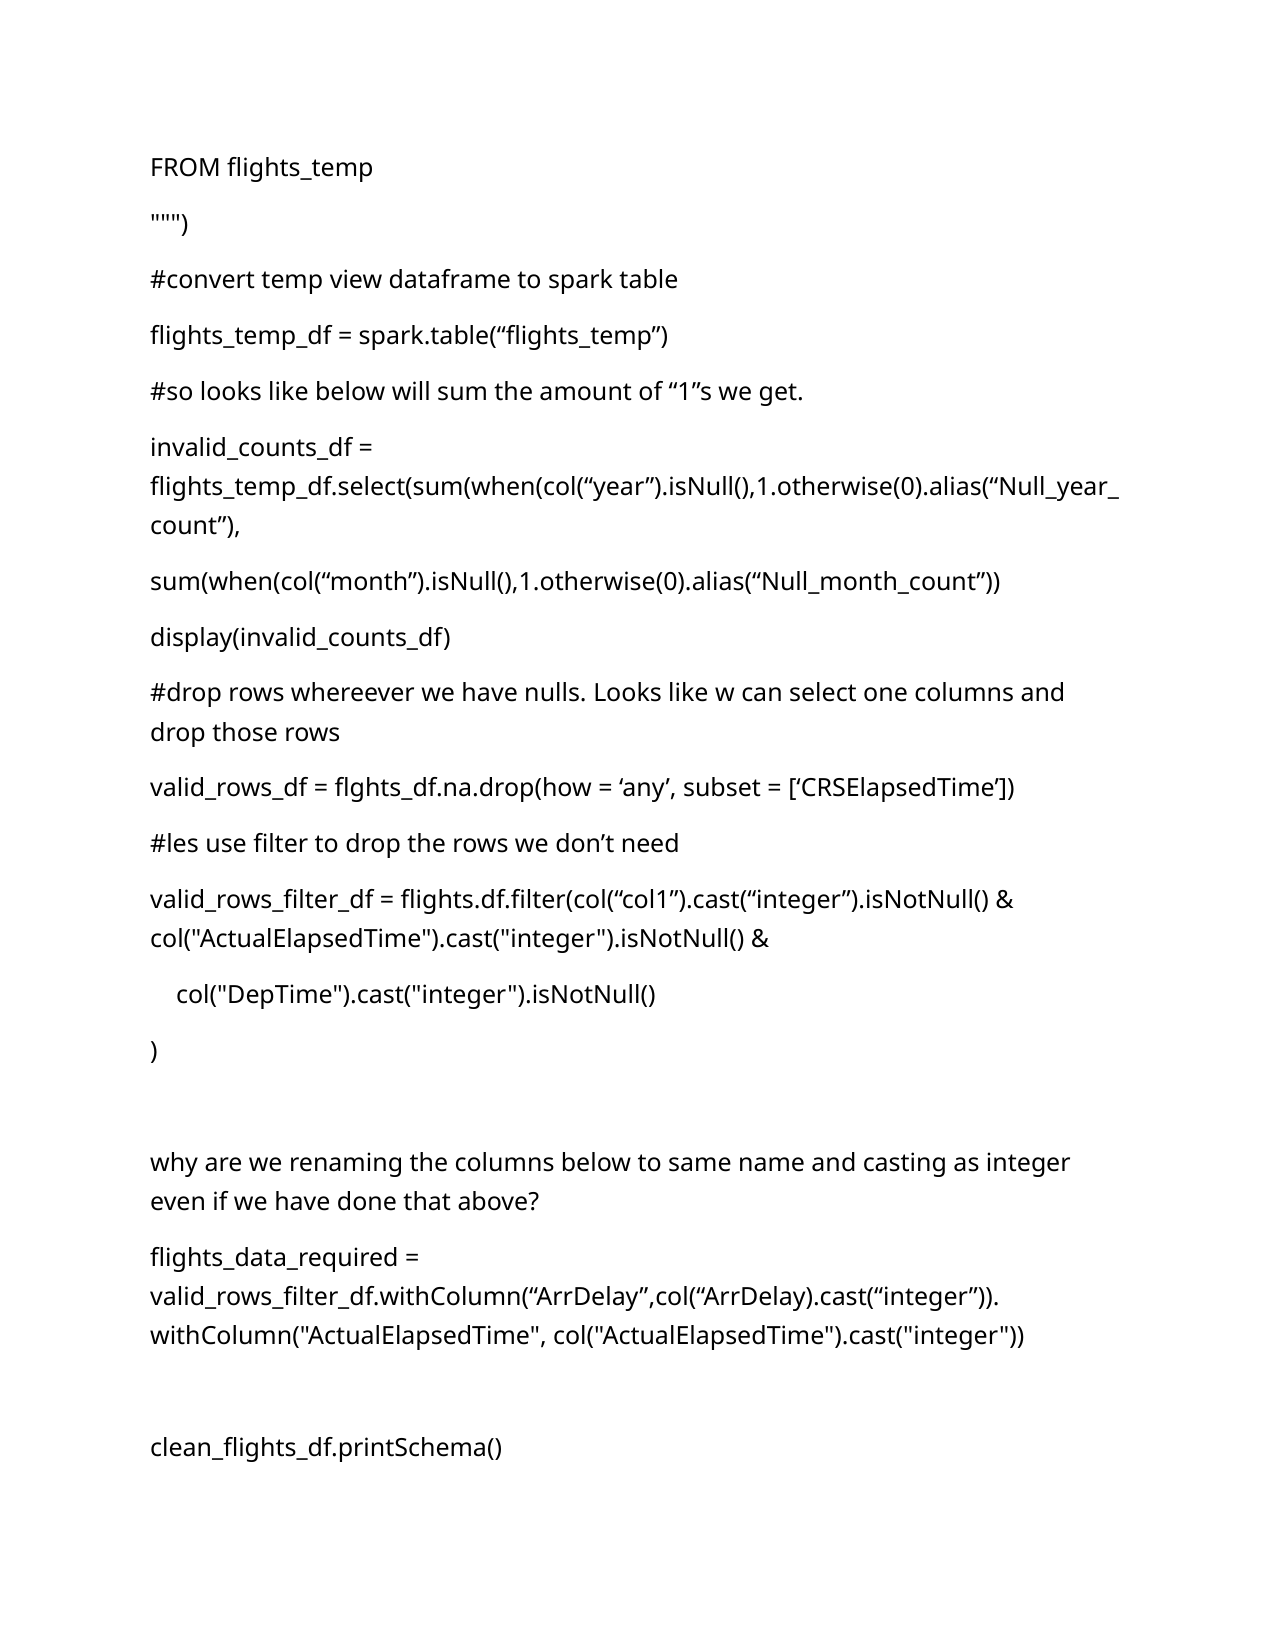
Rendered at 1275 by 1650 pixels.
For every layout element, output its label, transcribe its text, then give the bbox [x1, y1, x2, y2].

text valid_rows_filter_df = flights.df.filter(col(“col1”).cast(“integer”).isNotNull() & col("ActualElapsedTime").cast("integer").isNotNull() & [150, 882, 1125, 955]
text why are we renaming the columns below to same name and casting as integer even if we have done that above? [150, 1144, 1125, 1217]
text flights_data_required = valid_rows_filter_df.withColumn(“ArrDelay”,col(“ArrDelay).cast(“integer”)). withColumn("ActualElapsedTime", col("ActualElapsedTime").cast("integer")) [150, 1239, 1125, 1352]
text #drop rows whereever we have nulls. Looks like w can select one columns and drop those rows [150, 675, 1125, 748]
text col("DepTime").cast("integer").isNotNull() [150, 977, 1125, 1011]
text #so looks like below will sum the amount of “1”s we get. [150, 373, 1125, 407]
text #convert temp view dataframe to spark table [150, 262, 1125, 296]
text #les use filter to drop the rows we don’t need [150, 826, 1125, 860]
text """) [150, 206, 1125, 240]
text clean_flights_df.printSchema() [150, 1429, 1125, 1463]
text invalid_counts_df = flights_temp_df.select(sum(when(col(“year”).isNull(),1.otherwise(0).alias(“Null_year_count”), [150, 429, 1125, 542]
text valid_rows_df = flghts_df.na.drop(how = ‘any’, subset = [‘CRSElapsedTime’]) [150, 770, 1125, 804]
text display(invalid_counts_df) [150, 619, 1125, 653]
text sum(when(col(“month”).isNull(),1.otherwise(0).alias(“Null_month_count”)) [150, 563, 1125, 597]
text ) [150, 1032, 1125, 1067]
text FROM flights_temp [150, 150, 1125, 184]
text flights_temp_df = spark.table(“flights_temp”) [150, 317, 1125, 352]
